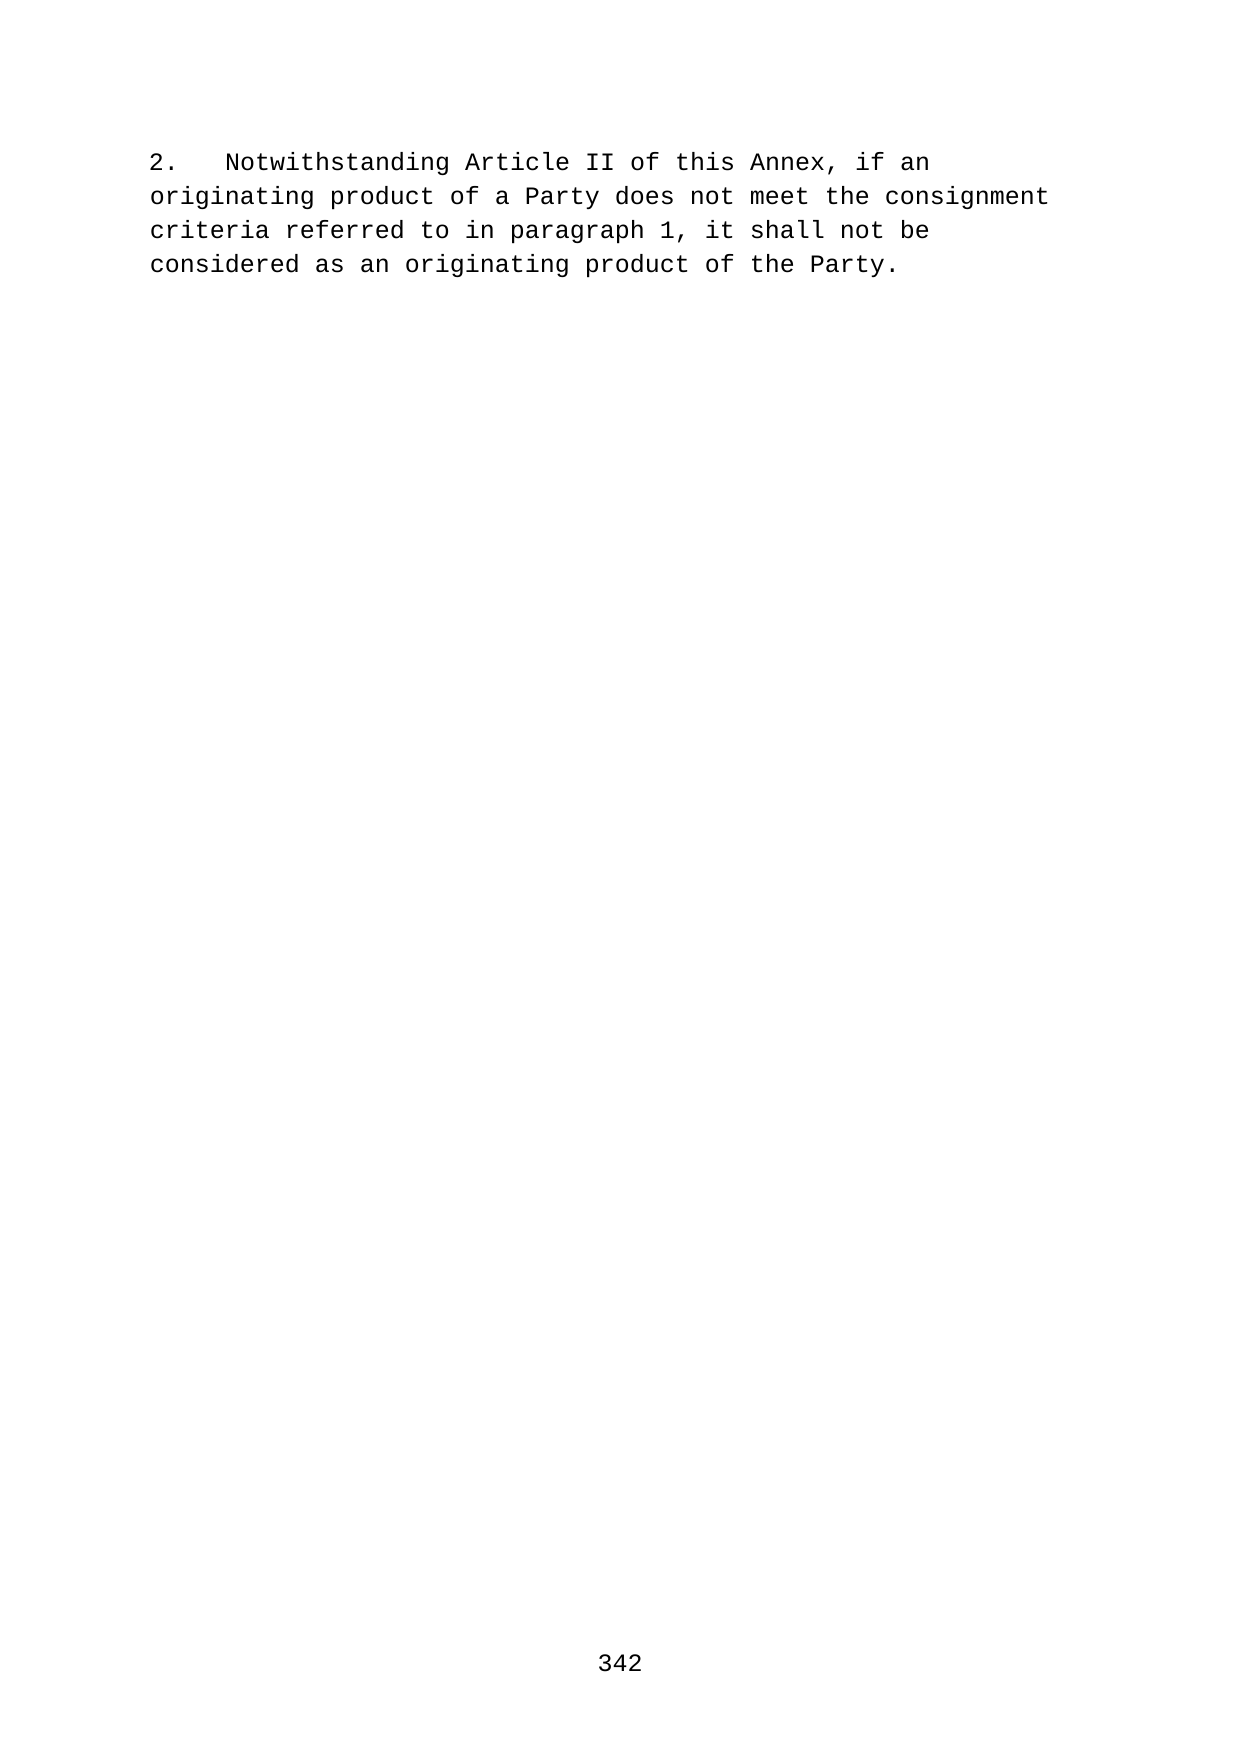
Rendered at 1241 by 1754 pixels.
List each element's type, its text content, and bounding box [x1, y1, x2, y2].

list Notwithstanding Article II of this Annex, if an originating product of a Party does not meet the consignment criteria referred to in paragraph 1, it shall not be considered as an originating product of the Party. [148, 150, 1076, 280]
